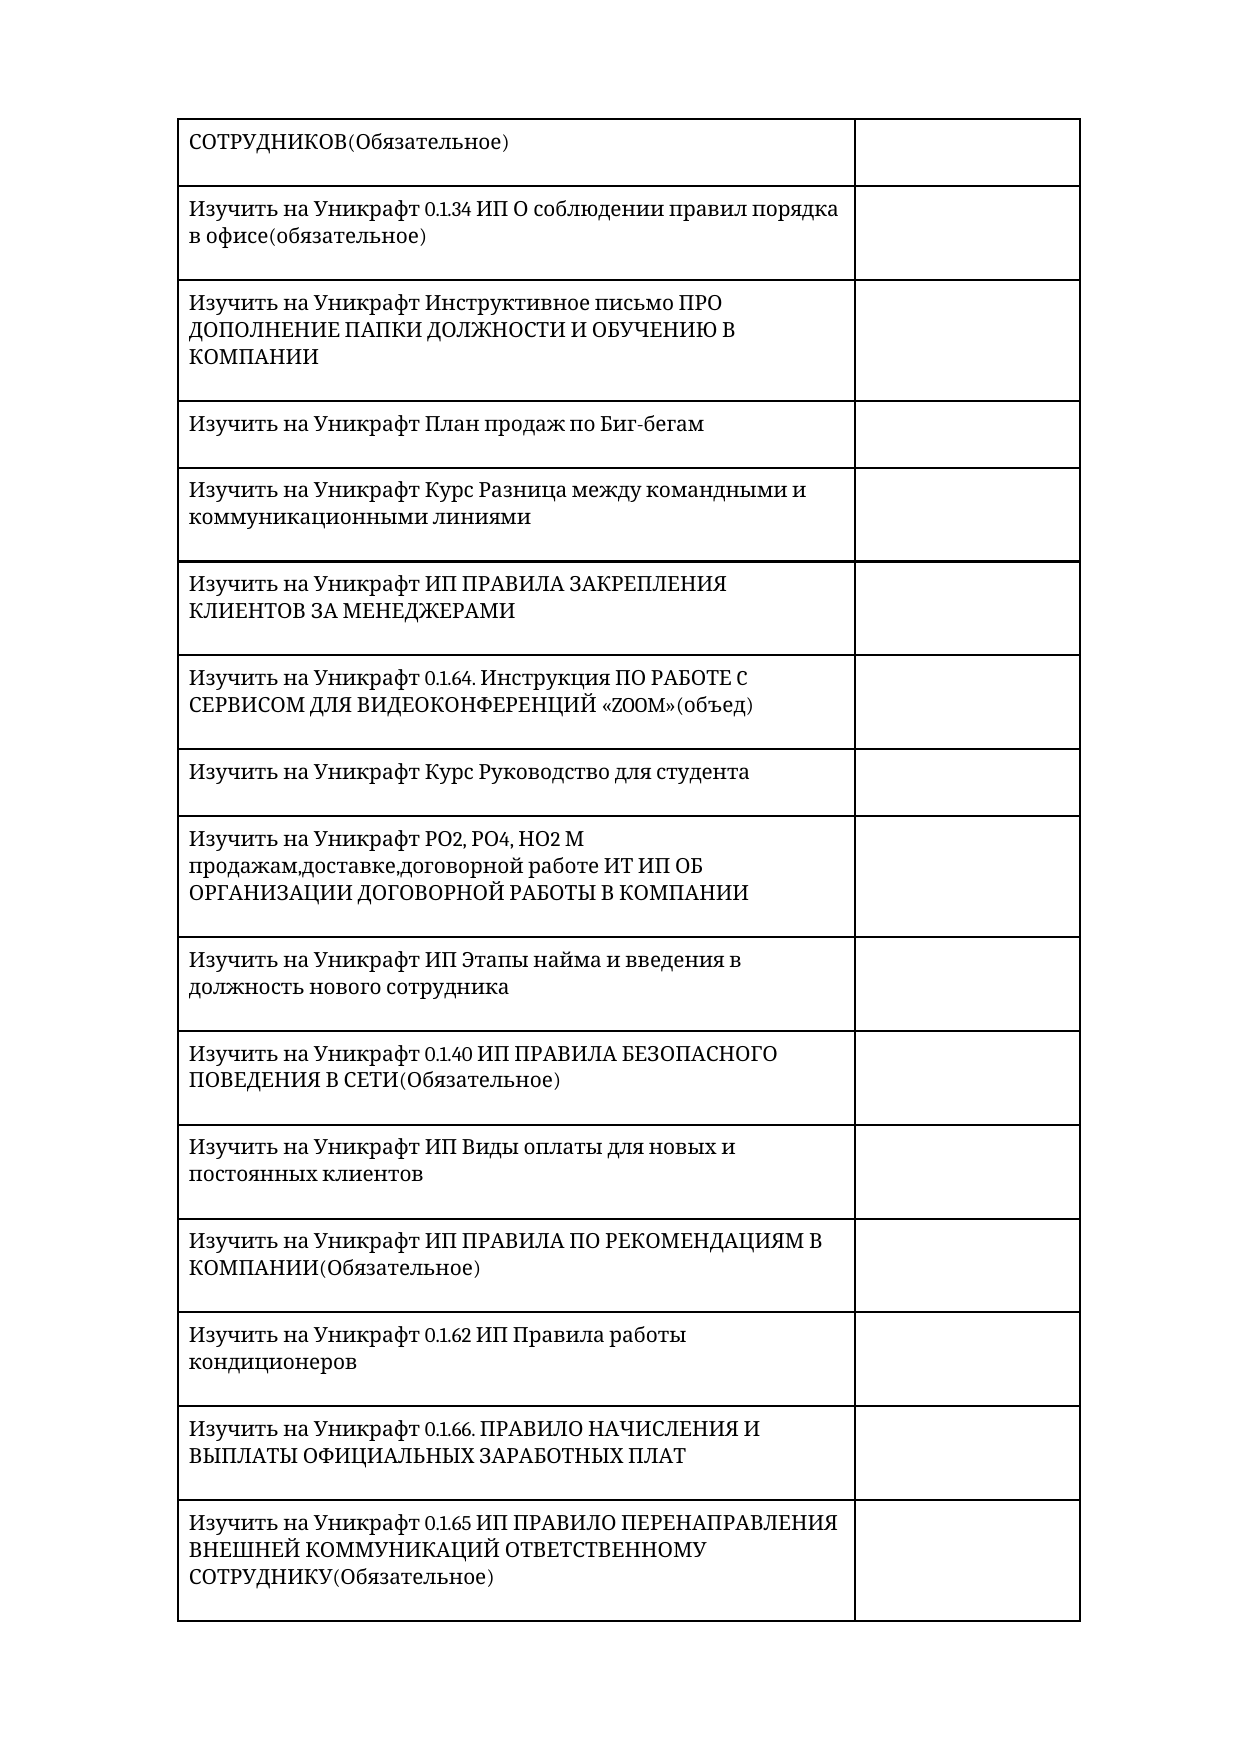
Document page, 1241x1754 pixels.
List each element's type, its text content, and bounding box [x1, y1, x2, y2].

table_cell Изучить на Уникрафт 0.1.65 ИП ПРАВИЛО ПЕРЕНАПРАВЛЕНИЯ ВНЕШНЕЙ КОММУНИКАЦИЙ ОТВЕТСТВЕННОМУ СОТРУДНИКУ(Обязательное) [179, 1501, 854, 1620]
table_cell Изучить на Уникрафт 0.1.40 ИП ПРАВИЛА БЕЗОПАСНОГО ПОВЕДЕНИЯ В СЕТИ(Обязательное) [179, 1032, 854, 1123]
table_cell Изучить на Уникрафт 0.1.62 ИП Правила работы кондиционеров [179, 1313, 854, 1405]
table_cell [856, 402, 1079, 467]
table_cell [856, 1126, 1079, 1217]
table_cell [856, 750, 1079, 815]
table_cell Изучить на Уникрафт ИП Виды оплаты для новых и постоянных клиентов [179, 1126, 854, 1217]
table_cell [856, 187, 1079, 279]
table_cell [856, 817, 1079, 936]
table_cell Изучить на Уникрафт 0.1.64. Инструкция ПО РАБОТЕ C СЕРВИСОМ ДЛЯ ВИДЕОКОНФЕРЕНЦИЙ «ZOOM»(объед) [179, 656, 854, 748]
table_cell [856, 281, 1079, 400]
table_cell [856, 120, 1079, 185]
table_cell Изучить на Уникрафт РО2, РО4, НО2 М продажам,доставке,договорной работе ИТ ИП ОБ ОРГАНИЗАЦИИ ДОГОВОРНОЙ РАБОТЫ В КОМПАНИИ [179, 817, 854, 936]
table_cell [856, 1032, 1079, 1123]
table_cell [856, 1313, 1079, 1405]
table_cell Изучить на Уникрафт Курс Разница между командными и коммуникационными линиями [179, 469, 854, 560]
table_cell Изучить на Уникрафт ИП ПРАВИЛА ЗАКРЕПЛЕНИЯ КЛИЕНТОВ ЗА МЕНЕДЖЕРАМИ [179, 563, 854, 654]
table_cell Изучить на Уникрафт План продаж по Биг-бегам [179, 402, 854, 467]
table_cell Изучить на Уникрафт 0.1.34 ИП О соблюдении правил порядка в офисе(обязательное) [179, 187, 854, 279]
table_cell [856, 938, 1079, 1030]
table_cell [856, 1501, 1079, 1620]
table_cell Изучить на Уникрафт ИП ПРАВИЛА ПО РЕКОМЕНДАЦИЯМ В КОМПАНИИ(Обязательное) [179, 1220, 854, 1311]
table_cell Изучить на Уникрафт 0.1.66. ПРАВИЛО НАЧИСЛЕНИЯ И ВЫПЛАТЫ ОФИЦИАЛЬНЫХ ЗАРАБОТНЫХ ПЛАТ [179, 1407, 854, 1499]
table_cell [179, 120, 854, 185]
table_cell [856, 563, 1079, 654]
table_cell [856, 1407, 1079, 1499]
table_cell [856, 1220, 1079, 1311]
table_cell Изучить на Уникрафт Инструктивное письмо ПРО ДОПОЛНЕНИЕ ПАПКИ ДОЛЖНОСТИ И ОБУЧЕНИЮ В КОМПАНИИ [179, 281, 854, 400]
table_cell Изучить на Уникрафт ИП Этапы найма и введения в должность нового сотрудника [179, 938, 854, 1030]
table_cell Изучить на Уникрафт Курс Руководство для студента [179, 750, 854, 815]
table_cell [856, 469, 1079, 560]
table_cell [856, 656, 1079, 748]
